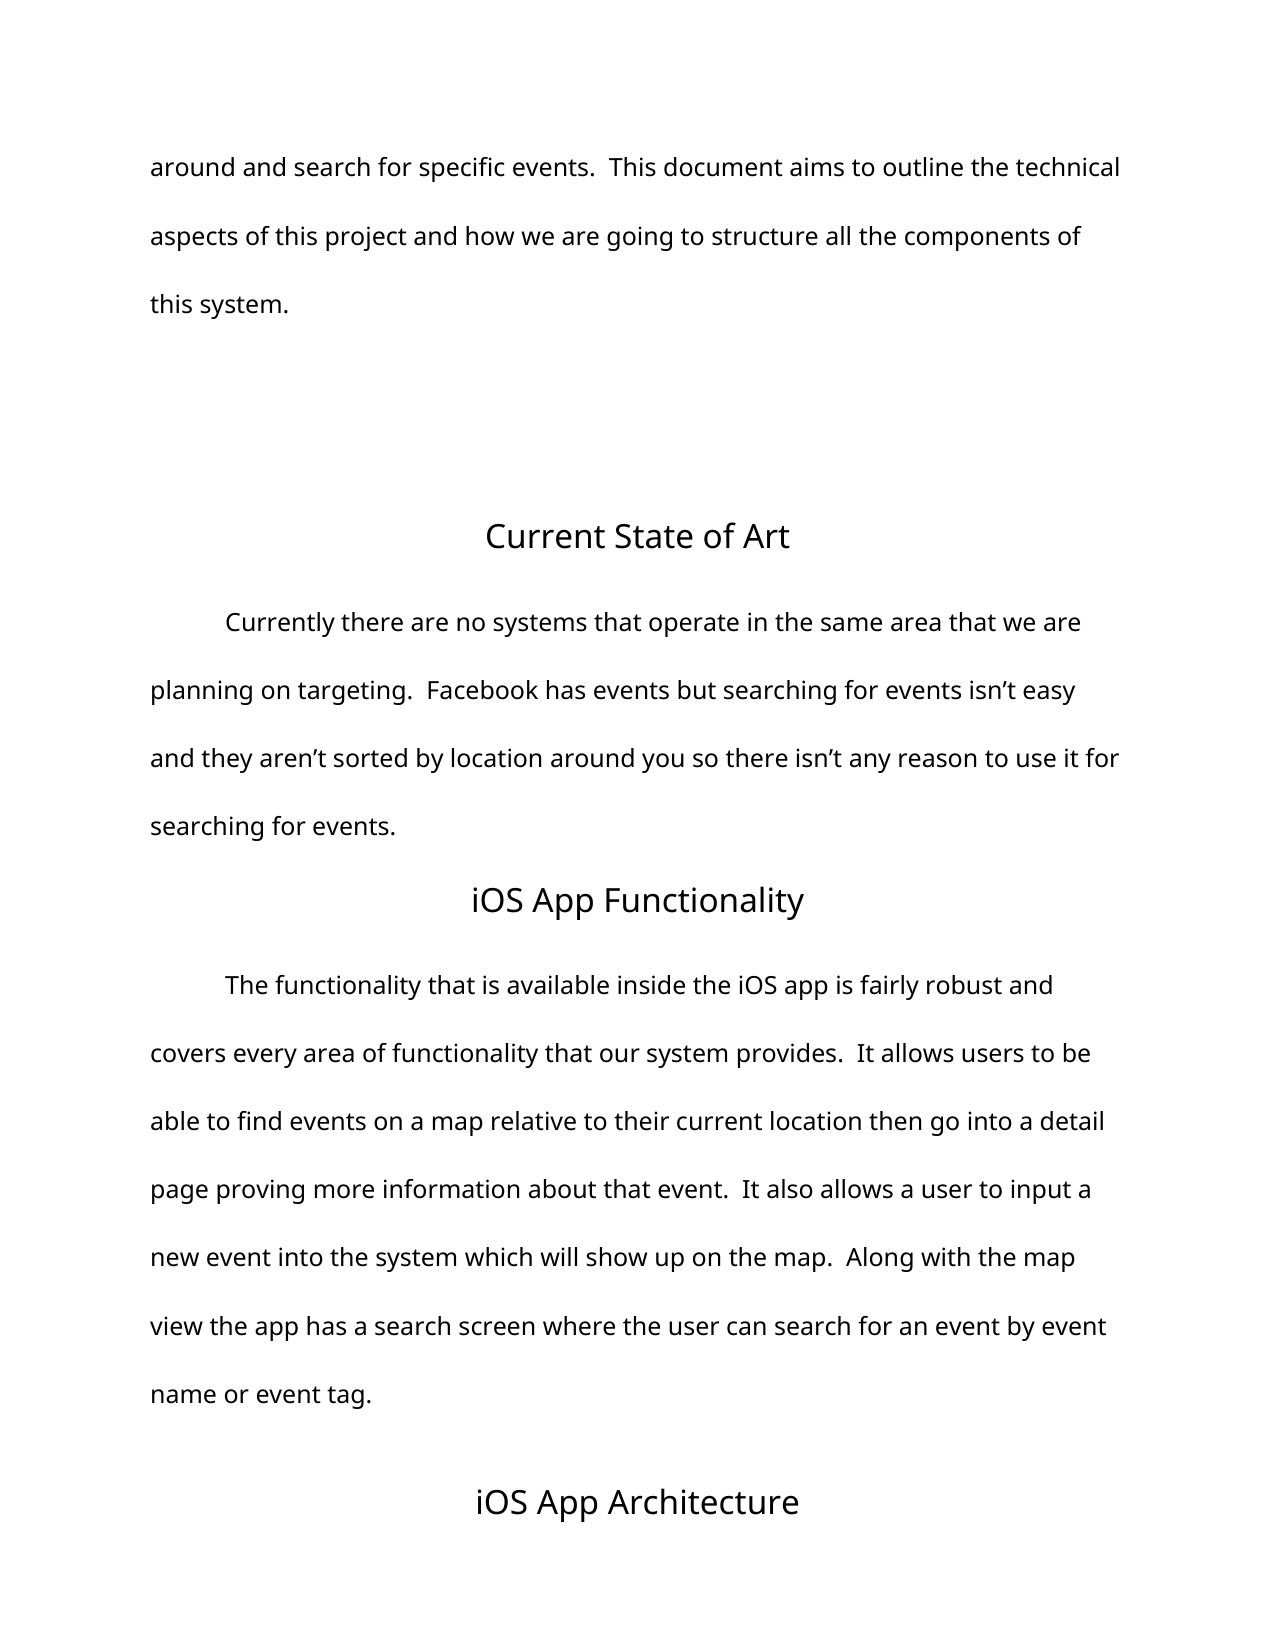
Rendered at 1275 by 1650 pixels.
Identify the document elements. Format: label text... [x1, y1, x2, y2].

text iOS App Functionality [150, 877, 1125, 922]
text iOS App Architecture [150, 1478, 1125, 1524]
text The functionality that is available inside the iOS app is fairly robust and covers every area of functionality that our system provides. It allows users to be able to find events on a map relative to their current location then go into a detail page proving more information about that event. It also allows a user to input a new event into the system which will show up on the map. Along with the map view the app has a search screen where the user can search for an event by event name or event tag. [150, 967, 1125, 1410]
text Currently there are no systems that operate in the same area that we are planning on targeting. Facebook has events but searching for events isn’t easy and they aren’t sorted by location around you so there isn’t any reason to use it for searching for events. [150, 604, 1125, 843]
text Current State of Art [150, 513, 1125, 559]
